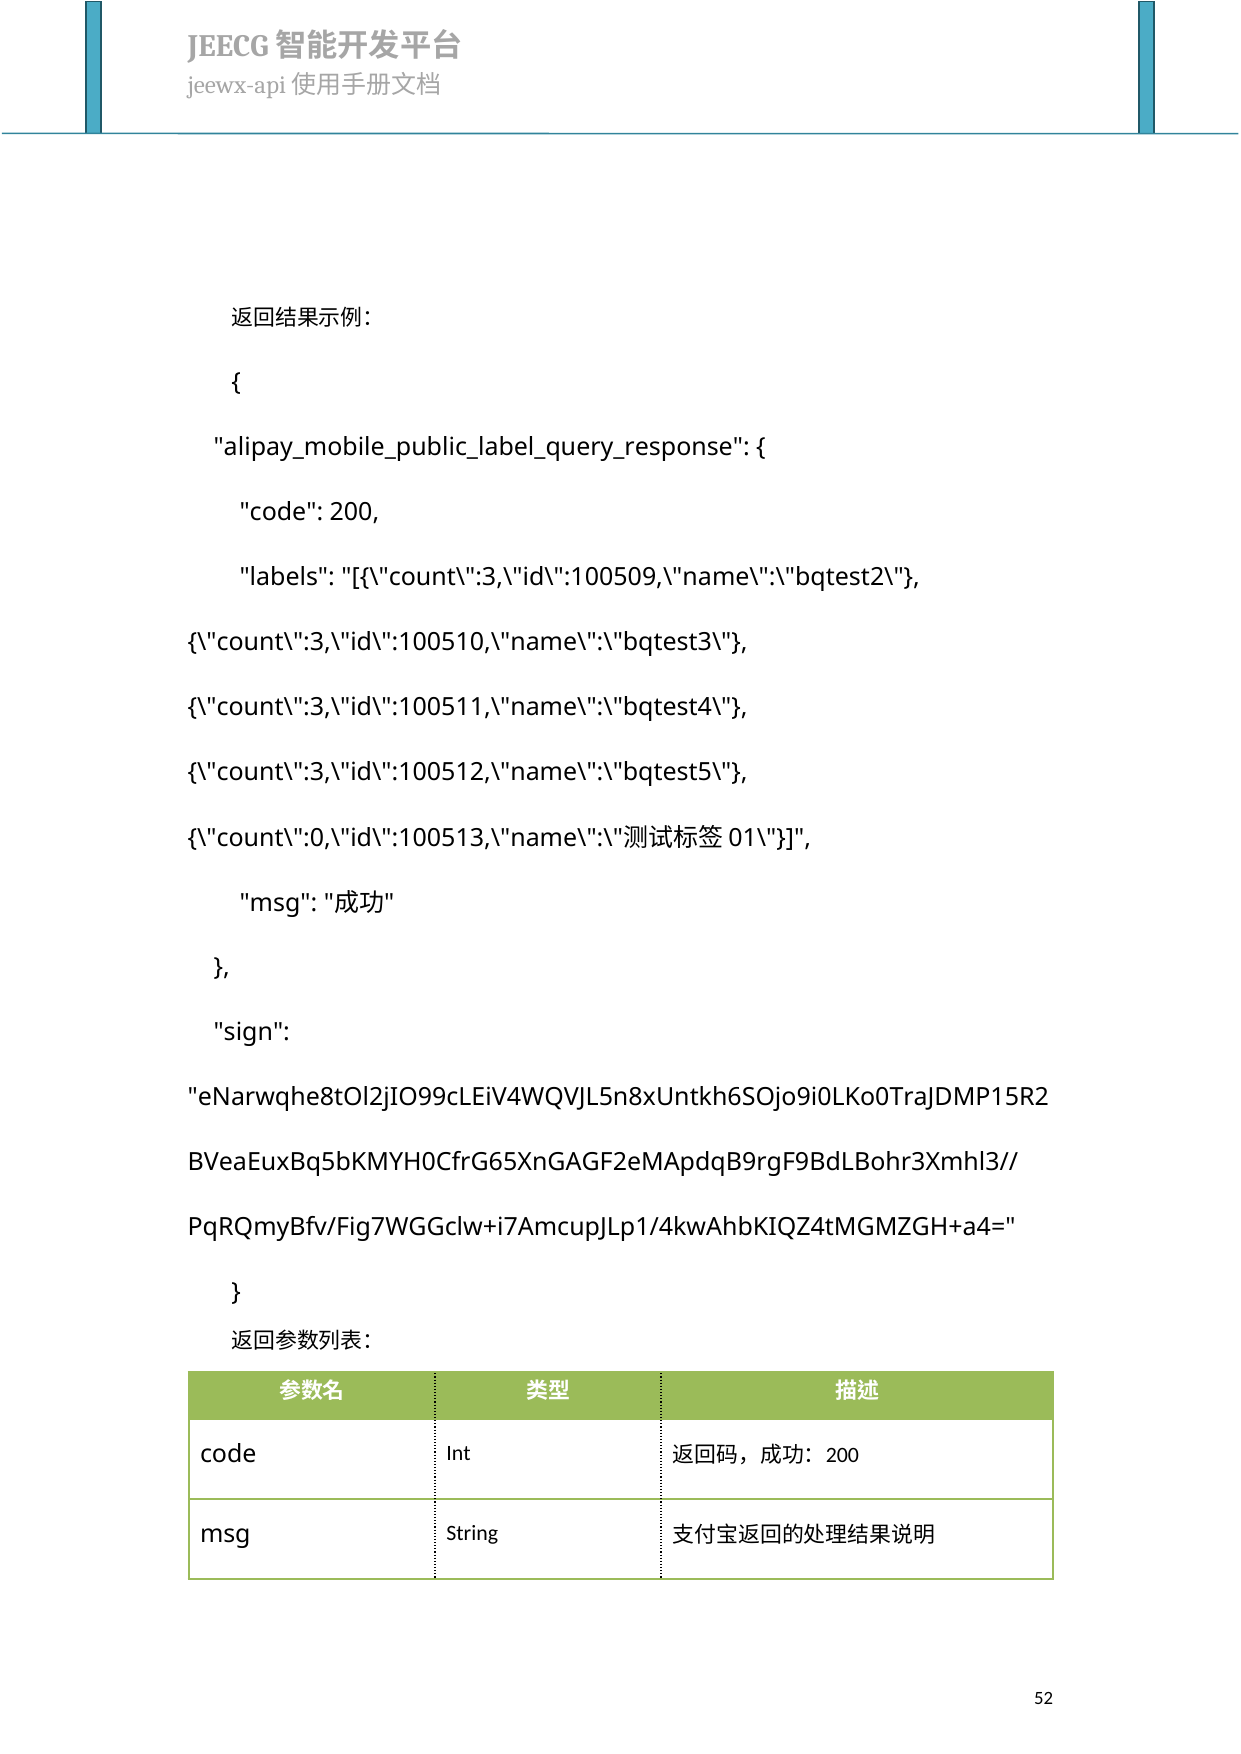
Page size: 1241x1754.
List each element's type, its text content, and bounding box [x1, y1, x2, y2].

text "sign": "eNarwqhe8tOl2jIO99cLEiV4WQVJL5n8xUntkh6SOjo9i0LKo0TraJDMP15R2BVeaEuxBq5bKMYH0CfrG65XnGAGF2eMApdqB9rgF9BdLBohr3Xmhl3//PqRQmyBfv/Fig7WGGclw+i7AmcupJLp1/4kwAhbKIQZ4tMGMZGH+a4=" [187, 998, 1053, 1258]
text "code": 200, [187, 478, 1053, 543]
text "alipay_mobile_public_label_query_response": { [187, 413, 1053, 478]
text } [187, 1258, 1053, 1323]
text }, [187, 933, 1053, 998]
text "labels": "[{\"count\":3,\"id\":100509,\"name\":\"bqtest2\"},{\"count\":3,\"id\":100510,\"name\":\"bqtest3\"},{\"count\":3,\"id\":100511,\"name\":\"bqtest4\"},{\"count\":3,\"id\":100512,\"name\":\"bqtest5\"},{\"count\":0,\"id\":100513,\"name\":\"测试标签01\"}]", [187, 543, 1053, 868]
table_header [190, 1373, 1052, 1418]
text "msg": "成功" [187, 868, 1053, 933]
text 返回参数列表： [187, 1323, 1053, 1355]
text { [187, 348, 1053, 413]
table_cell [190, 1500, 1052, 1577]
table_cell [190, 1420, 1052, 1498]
text 返回结果示例： [187, 299, 1053, 332]
